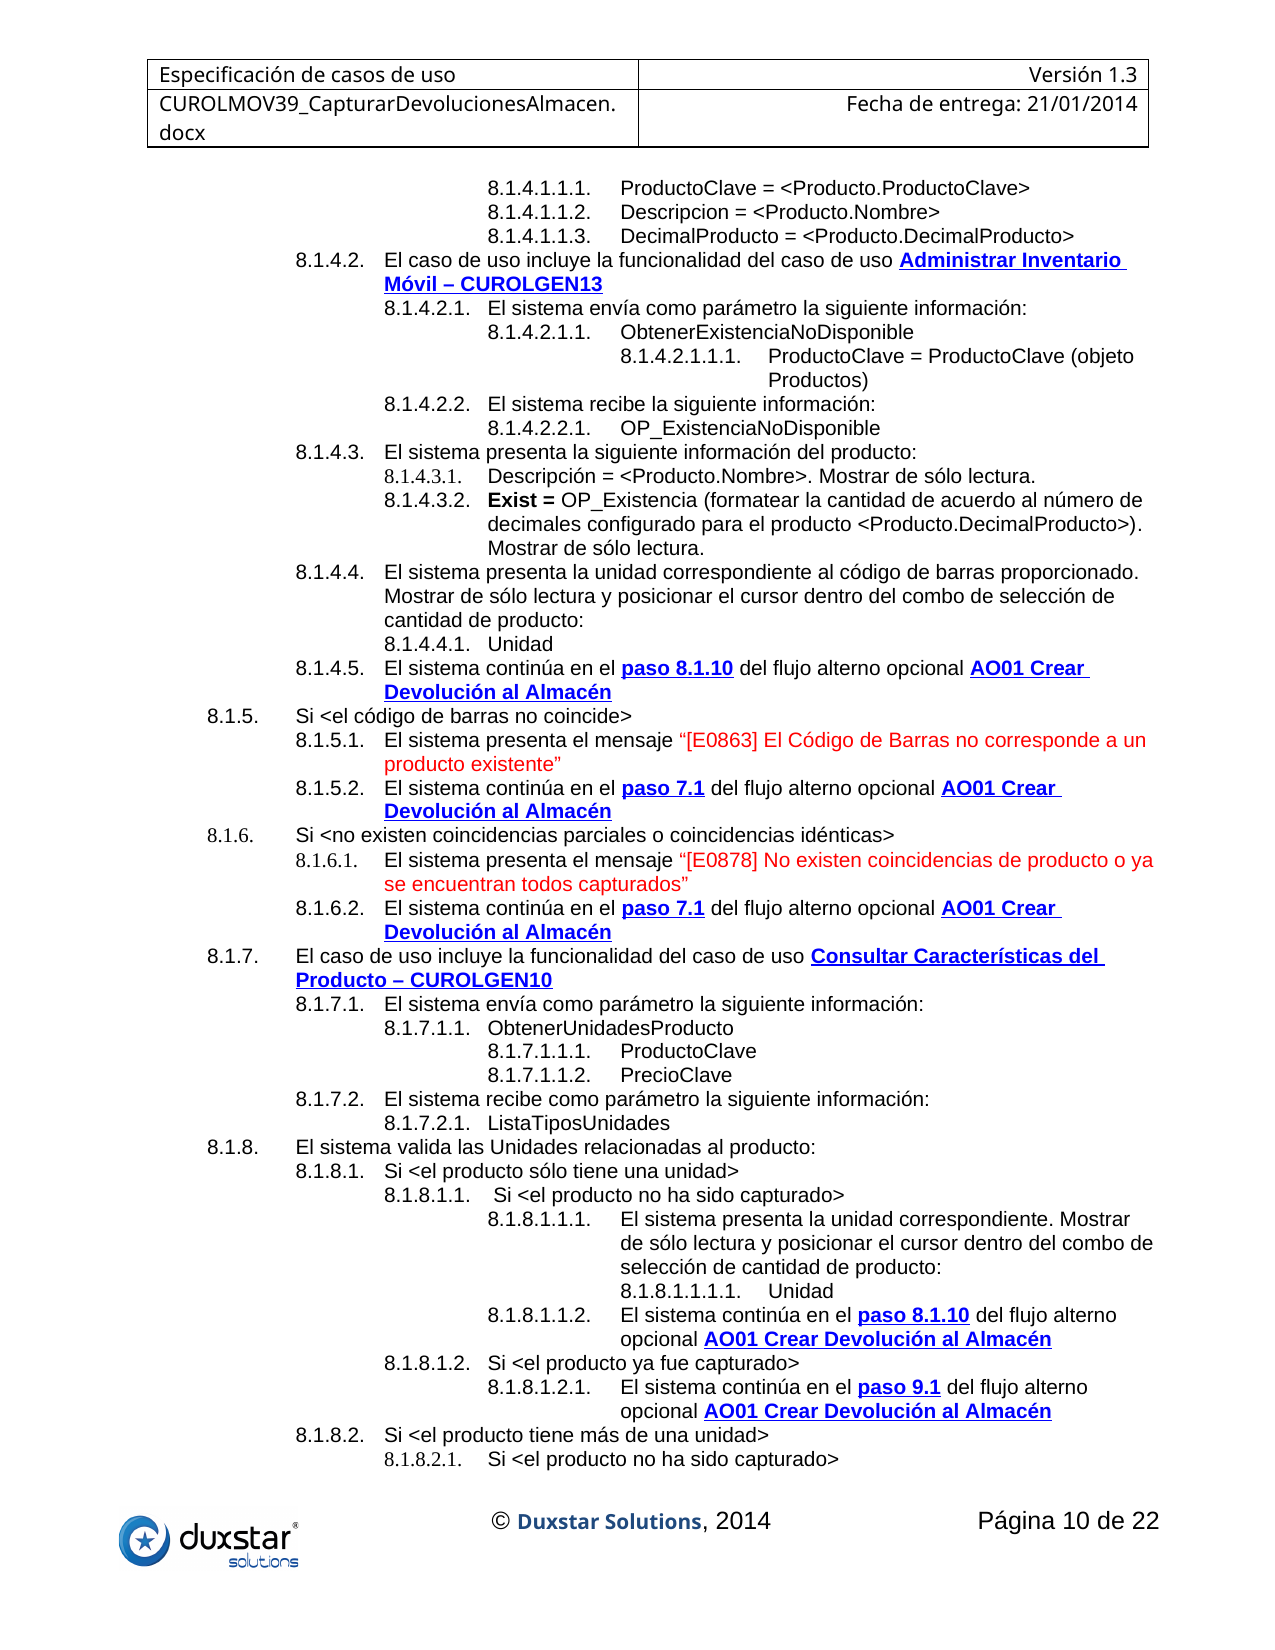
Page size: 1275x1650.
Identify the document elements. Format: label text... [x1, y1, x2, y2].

list Si <no existen coincidencias parciales o coincidencias idénticas> [207, 823, 1157, 847]
list El sistema recibe la siguiente información: [384, 392, 1157, 416]
list Si <el producto sólo tiene una unidad> [295, 1159, 1157, 1183]
list El sistema continúa en el paso 7.1 del flujo alterno opcional AO01 Crear Devolución al Almacén [295, 775, 1157, 823]
list El sistema continúa en el paso 8.1.10 del flujo alterno opcional AO01 Crear Devolución al Almacén [295, 656, 1157, 703]
picture [118, 1506, 299, 1571]
list Descripción = <Producto.Nombre>. Mostrar de sólo lectura. [384, 464, 1157, 488]
list Si <el producto tiene más de una unidad> [295, 1423, 1157, 1447]
list El sistema presenta la unidad correspondiente al código de barras proporcionado. Mostrar de sólo lectura y posicionar el cursor dentro del combo de selección de cantidad de producto: [295, 560, 1157, 632]
list OP_ExistenciaNoDisponible [487, 416, 1157, 440]
list El caso de uso incluye la funcionalidad del caso de uso Administrar Inventario Móvil – CUROLGEN13 [295, 248, 1157, 296]
list Unidad [384, 632, 1157, 656]
list ProductoClave [487, 1039, 1157, 1063]
list El sistema continúa en el paso 8.1.10 del flujo alterno opcional AO01 Crear Devolución al Almacén [487, 1303, 1157, 1351]
list PrecioClave [487, 1063, 1157, 1087]
list El sistema presenta la siguiente información del producto: [295, 440, 1157, 464]
list ProductoClave = <Producto.ProductoClave> [487, 176, 1157, 200]
list Unidad [620, 1279, 1157, 1303]
list El sistema valida las Unidades relacionadas al producto: [207, 1135, 1157, 1159]
list El sistema envía como parámetro la siguiente información: [384, 296, 1157, 320]
list ProductoClave = ProductoClave (objeto Productos) [620, 344, 1157, 392]
list Si <el código de barras no coincide> [207, 703, 1157, 727]
list ObtenerExistenciaNoDisponible [487, 320, 1157, 344]
list ObtenerUnidadesProducto [384, 1015, 1157, 1039]
list El sistema continúa en el paso 9.1 del flujo alterno opcional AO01 Crear Devolución al Almacén [487, 1375, 1157, 1423]
list El caso de uso incluye la funcionalidad del caso de uso Consultar Características del Producto – CUROLGEN10 [207, 943, 1157, 991]
list Si <el producto no ha sido capturado> [384, 1183, 1157, 1207]
list El sistema recibe como parámetro la siguiente información: [295, 1087, 1157, 1111]
list Si <el producto ya fue capturado> [384, 1351, 1157, 1375]
list Descripcion = <Producto.Nombre> [487, 200, 1157, 224]
list ListaTiposUnidades [384, 1111, 1157, 1135]
list El sistema envía como parámetro la siguiente información: [295, 991, 1157, 1015]
list El sistema presenta el mensaje “[E0878] No existen coincidencias de producto o ya se encuentran todos capturados” [295, 847, 1157, 896]
list DecimalProducto = <Producto.DecimalProducto> [487, 224, 1157, 248]
list El sistema continúa en el paso 7.1 del flujo alterno opcional AO01 Crear Devolución al Almacén [295, 896, 1157, 943]
list Si <el producto no ha sido capturado> [384, 1447, 1157, 1471]
list El sistema presenta la unidad correspondiente. Mostrar de sólo lectura y posicionar el cursor dentro del combo de selección de cantidad de producto: [487, 1207, 1157, 1279]
list El sistema presenta el mensaje “[E0863] El Código de Barras no corresponde a un producto existente” [295, 727, 1157, 775]
